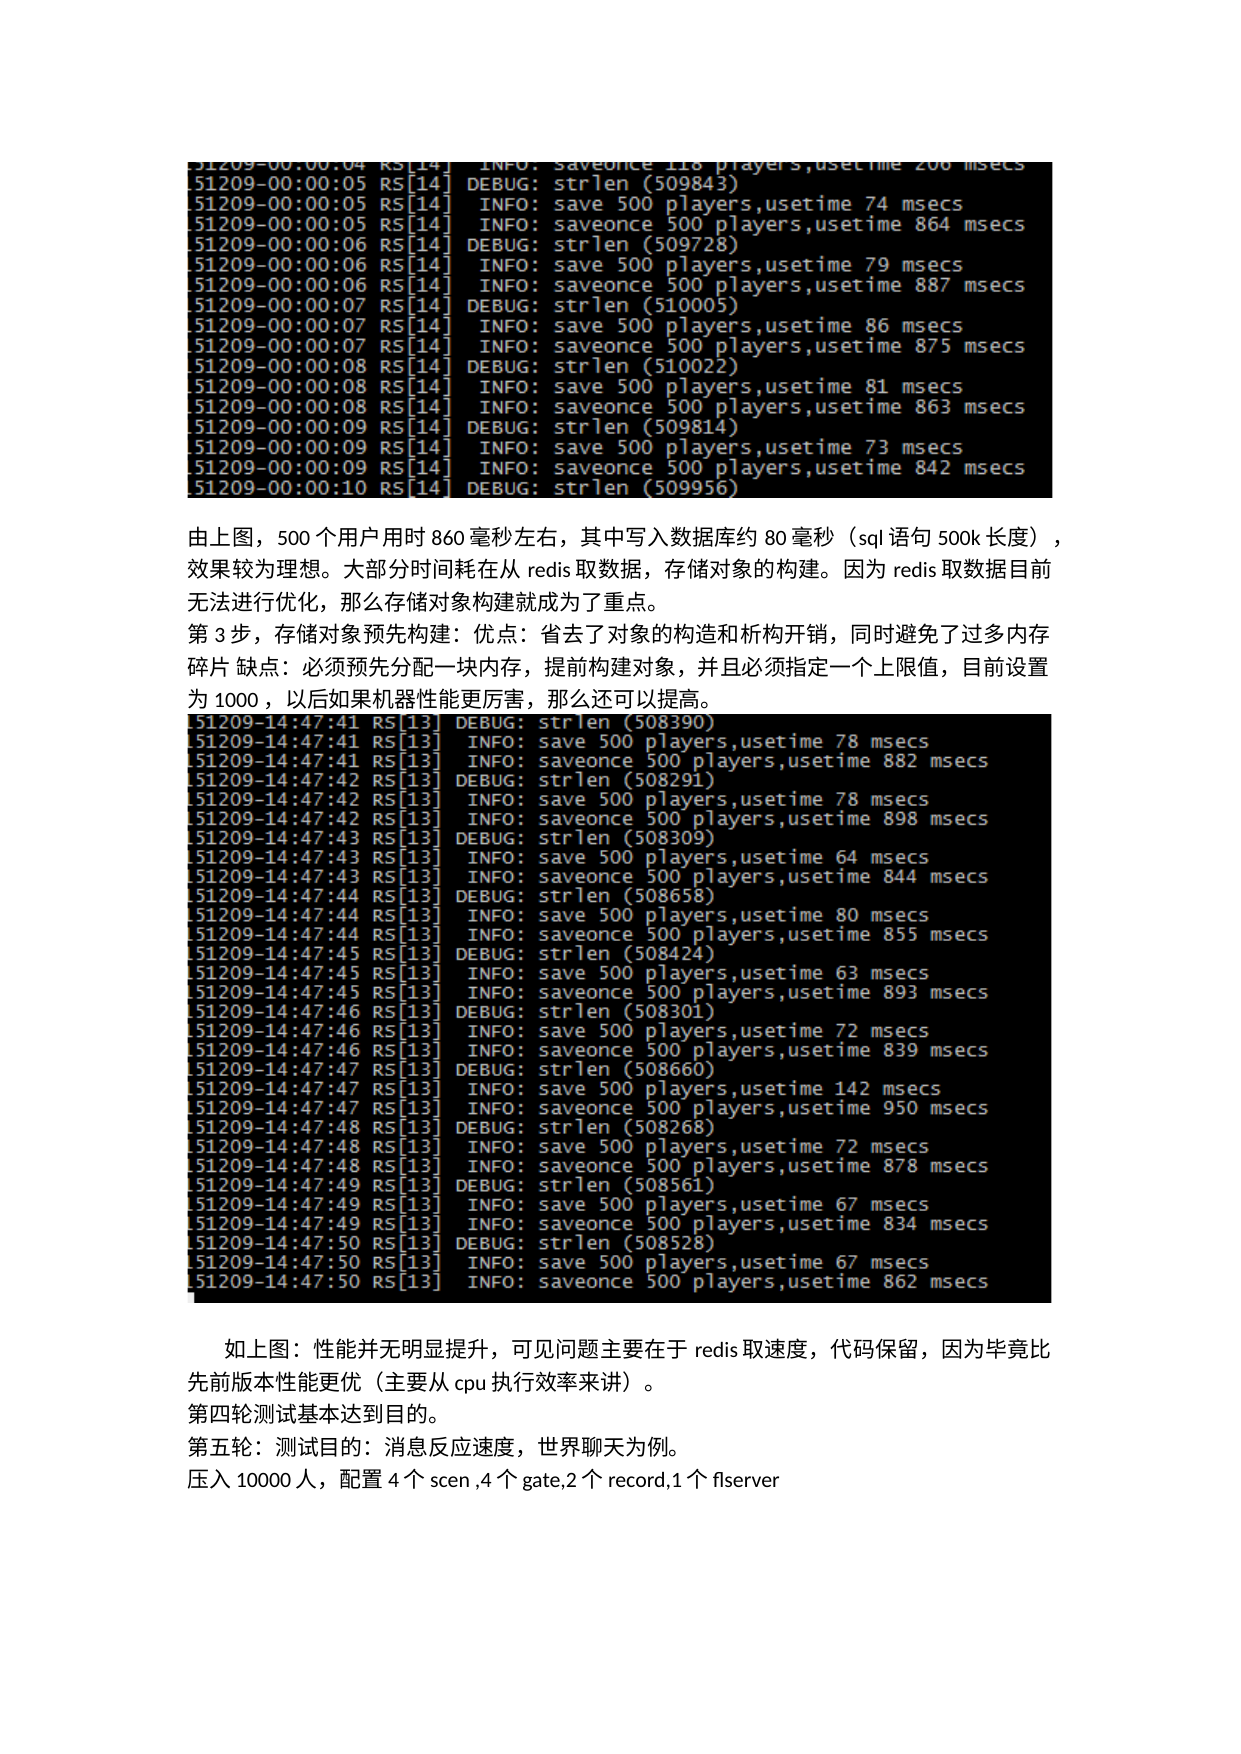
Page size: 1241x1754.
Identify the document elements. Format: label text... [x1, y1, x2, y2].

picture [187, 162, 1053, 498]
text 第3步，存储对象预先构建：优点：省去了对象的构造和析构开销，同时避免了过多内存碎片 缺点：必须预先分配一块内存，提前构建对象，并且必须指定一个上限值，目前设置为1000 ，以后如果机器性能更厉害，那么还可以提高。 [187, 617, 1053, 714]
text 由上图，500个用户用时860毫秒左右，其中写入数据库约80毫秒（sql语句500k长度），效果较为理想。大部分时间耗在从redis取数据，存储对象的构建。因为redis取数据目前无法进行优化，那么存储对象构建就成为了重点。 [187, 519, 1053, 617]
text 第五轮：测试目的：消息反应速度，世界聊天为例。 [187, 1429, 1053, 1462]
text 压入10000人，配置 4个scen ,4个gate,2个 record,1个flserver [187, 1462, 1053, 1494]
text 如上图：性能并无明显提升，可见问题主要在于redis取速度，代码保留，因为毕竟比先前版本性能更优（主要从cpu执行效率来讲）。 [187, 1332, 1053, 1397]
picture [187, 714, 1052, 1303]
text 第四轮测试基本达到目的。 [187, 1397, 1053, 1429]
